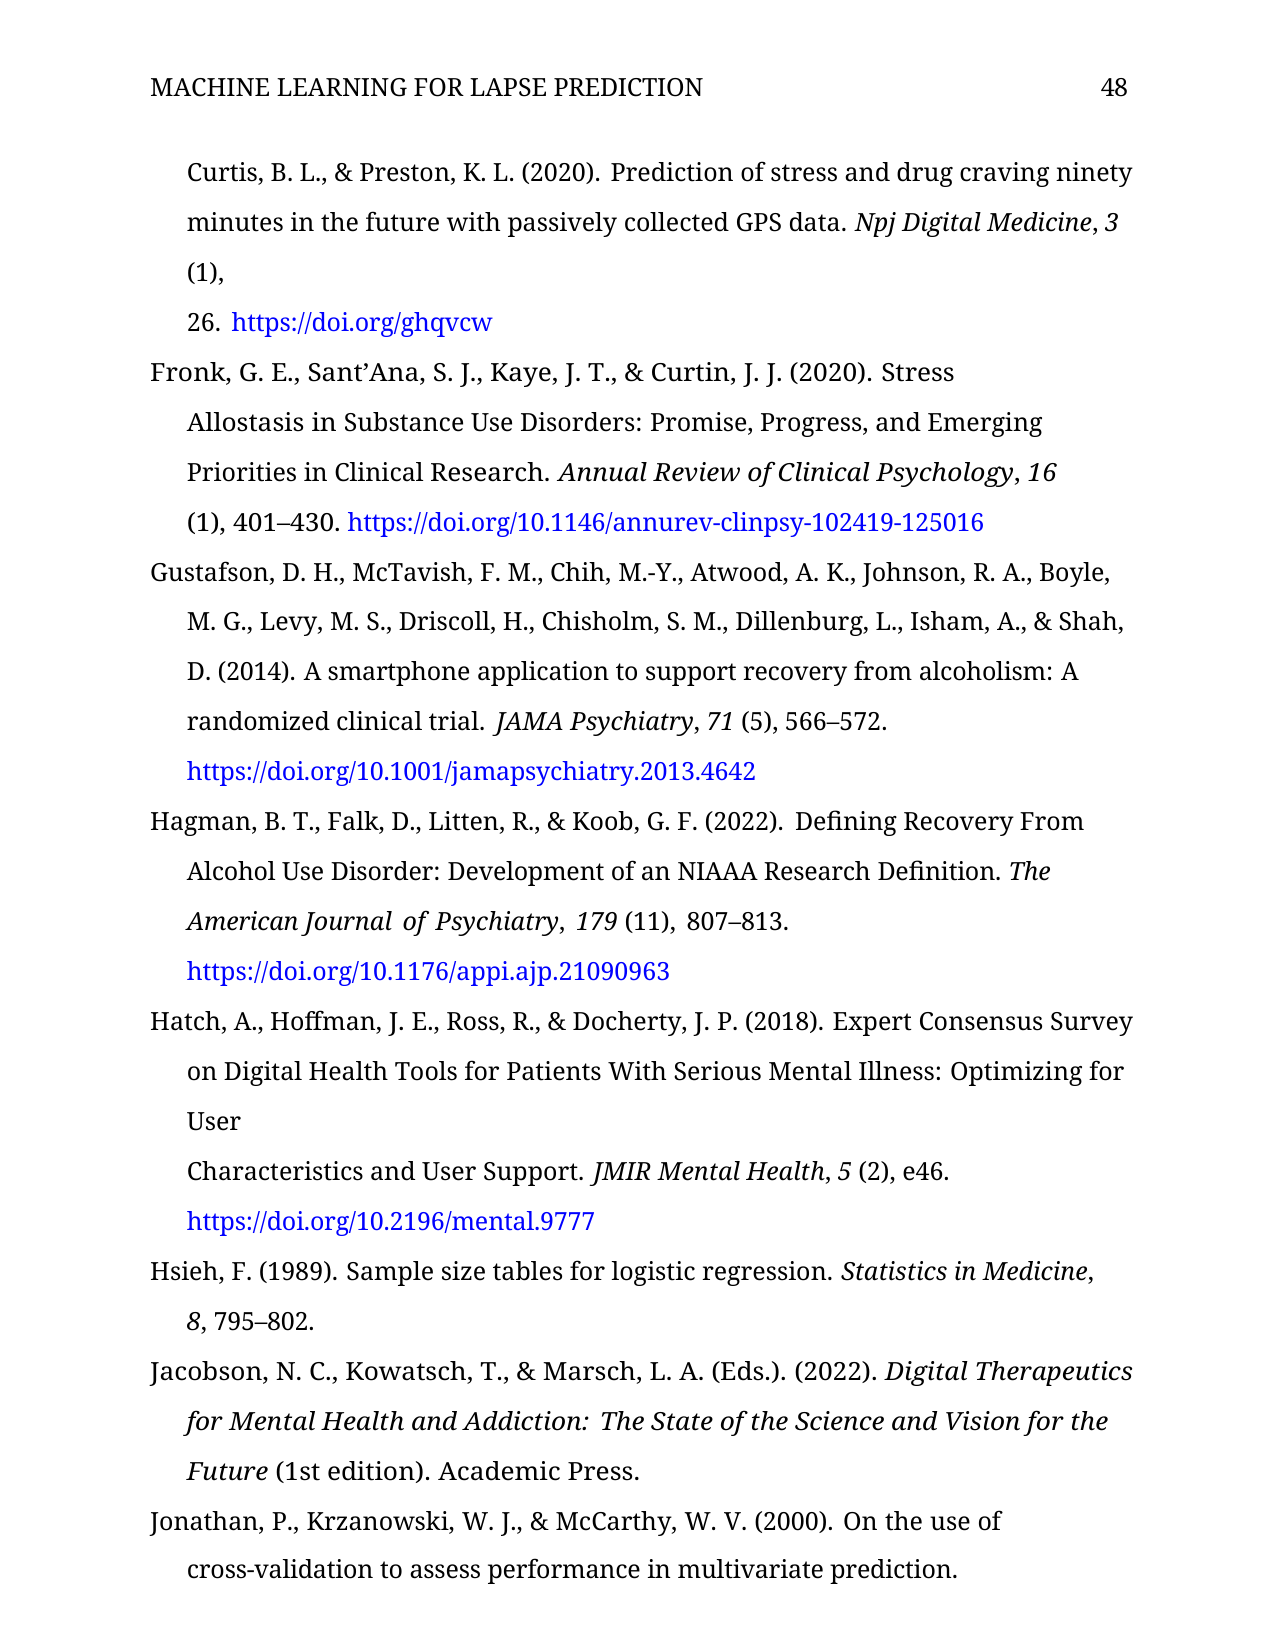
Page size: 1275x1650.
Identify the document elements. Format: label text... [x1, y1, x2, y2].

text Characteristics and User Support. JMIR Mental Health, 5 (2), e46. https://doi.org/10.2196/mental.9777 [187, 1153, 1137, 1237]
text Hagman, B. T., Falk, D., Litten, R., & Koob, G. F. (2022). Deﬁning Recovery From Alcohol Use Disorder: Development of an NIAAA Research Deﬁnition. The American Journal of Psychiatry, 179 (11), 807–813. https://doi.org/10.1176/appi.ajp.21090963 [150, 803, 1108, 987]
text M. G., Levy, M. S., Driscoll, H., Chisholm, S. M., Dillenburg, L., Isham, A., & Shah, D. (2014). A smartphone application to support recovery from alcoholism: A randomized clinical trial. JAMA Psychiatry, 71 (5), 566–572. [187, 604, 1137, 738]
text https://doi.org/10.1001/jamapsychiatry.2013.4642 [187, 754, 1137, 787]
text 26. https://doi.org/ghqvcw [187, 305, 1137, 338]
text Jonathan, P., Krzanowski, W. J., & McCarthy, W. V. (2000). On the use of [150, 1503, 1137, 1537]
text Curtis, B. L., & Preston, K. L. (2020). Prediction of stress and drug craving ninety minutes in the future with passively collected GPS data. Npj Digital Medicine, 3 (1), [187, 155, 1137, 289]
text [187, 1552, 1033, 1586]
text Jacobson, N. C., Kowatsch, T., & Marsch, L. A. (Eds.). (2022). Digital Therapeutics for Mental Health and Addiction: The State of the Science and Vision for the Future (1st edition). Academic Press. [150, 1353, 1137, 1487]
text Hsieh, F. (1989). Sample size tables for logistic regression. Statistics in Medicine, 8, 795–802. [150, 1253, 1117, 1337]
text Fronk, G. E., Sant’Ana, S. J., Kaye, J. T., & Curtin, J. J. (2020). Stress Allostasis in Substance Use Disorders: Promise, Progress, and Emerging Priorities in Clinical Research. Annual Review of Clinical Psychology, 16 (1), 401–430. https://doi.org/10.1146/annurev-clinpsy-102419-125016 [150, 354, 1064, 538]
text Hatch, A., Hoﬀman, J. E., Ross, R., & Docherty, J. P. (2018). Expert Consensus Survey on Digital Health Tools for Patients With Serious Mental Illness: Optimizing for User [150, 1003, 1137, 1137]
text Gustafson, D. H., McTavish, F. M., Chih, M.-Y., Atwood, A. K., Johnson, R. A., Boyle, [150, 554, 1137, 588]
